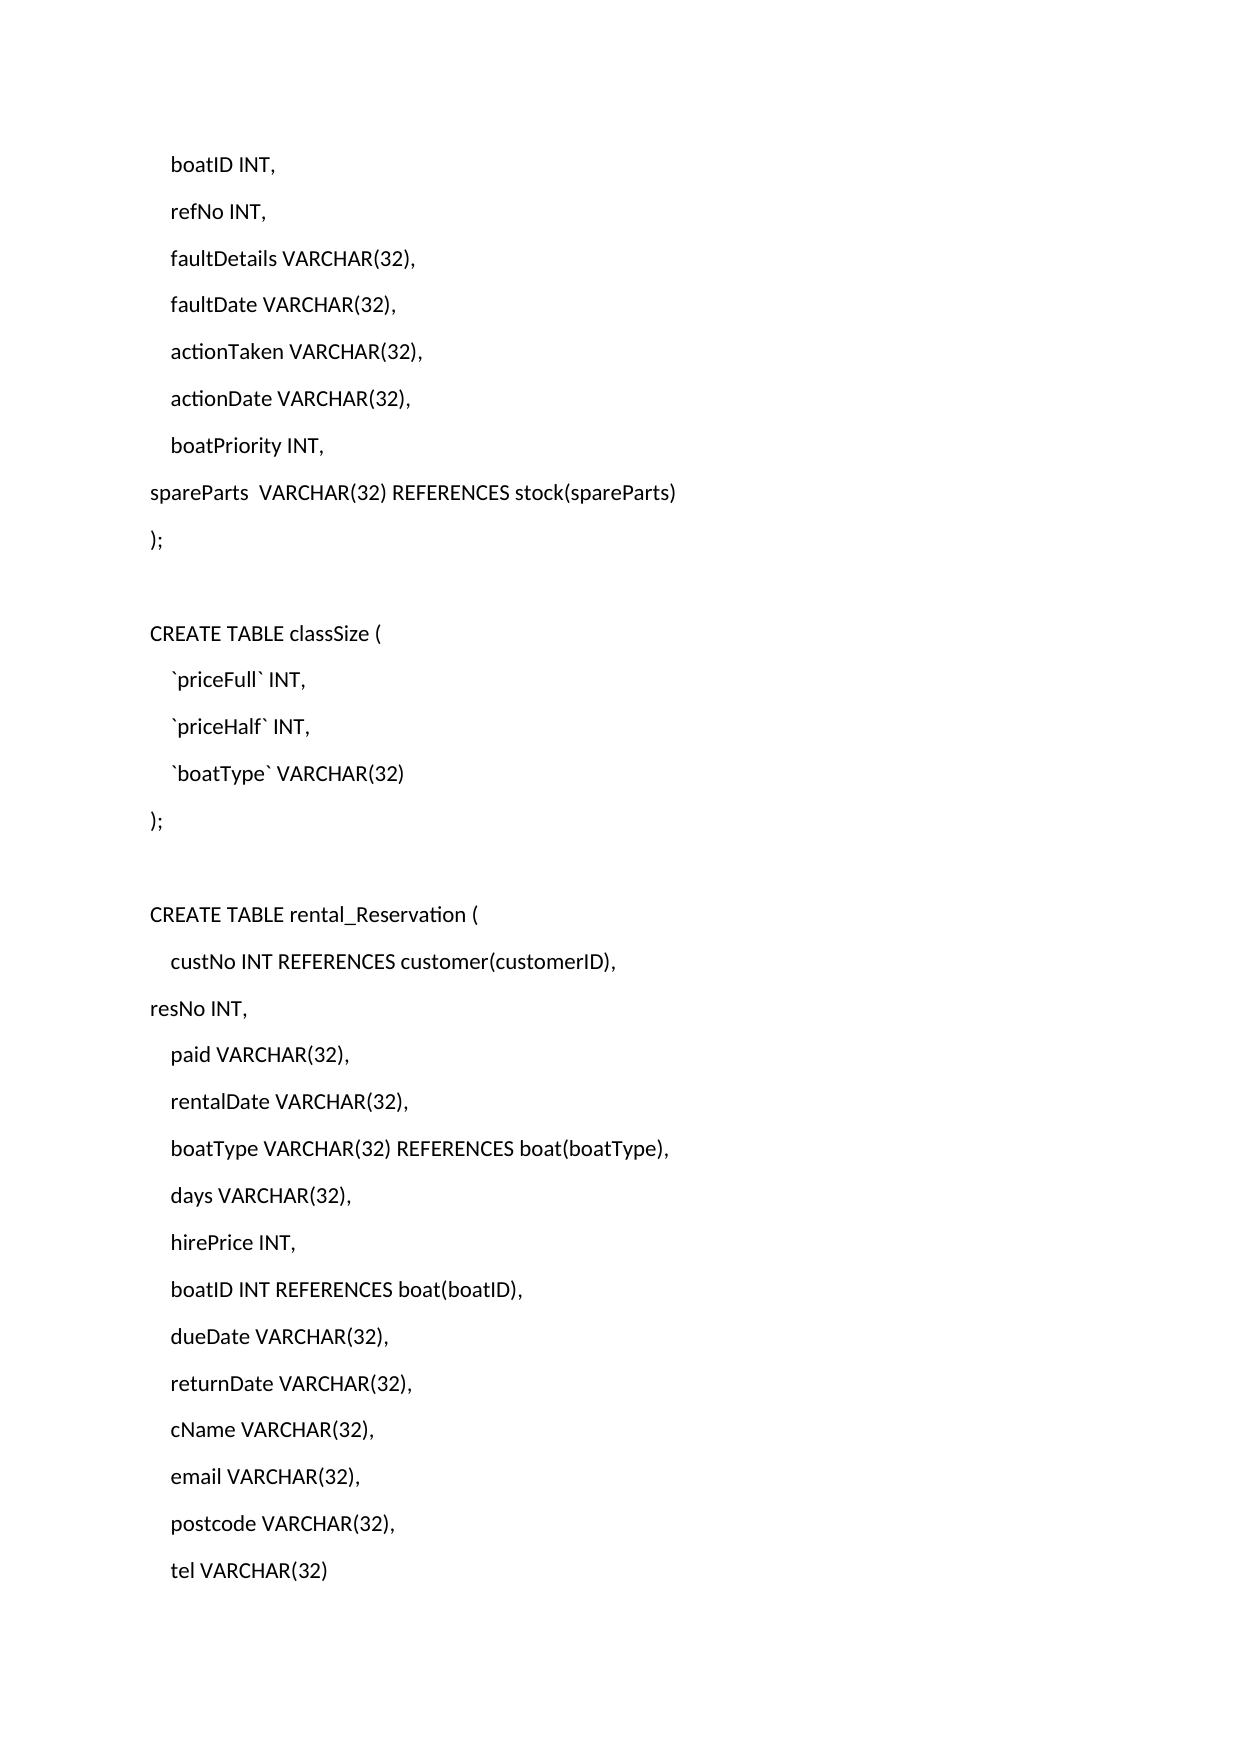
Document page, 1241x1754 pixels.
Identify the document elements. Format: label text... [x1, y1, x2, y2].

text spareParts VARCHAR(32) REFERENCES stock(spareParts) [150, 478, 1090, 506]
text postcode VARCHAR(32), [150, 1509, 1090, 1537]
text days VARCHAR(32), [150, 1181, 1090, 1209]
text rentalDate VARCHAR(32), [150, 1087, 1090, 1116]
text refNo INT, [150, 197, 1090, 225]
text actionTaken VARCHAR(32), [150, 337, 1090, 366]
text boatID INT, [150, 150, 1090, 178]
text `boatType` VARCHAR(32) [150, 759, 1090, 787]
text custNo INT REFERENCES customer(customerID), [150, 947, 1090, 975]
text `priceFull` INT, [150, 666, 1090, 694]
text boatID INT REFERENCES boat(boatID), [150, 1275, 1090, 1303]
text returnDate VARCHAR(32), [150, 1369, 1090, 1397]
text cName VARCHAR(32), [150, 1416, 1090, 1444]
text actionDate VARCHAR(32), [150, 384, 1090, 412]
text paid VARCHAR(32), [150, 1041, 1090, 1069]
text hirePrice INT, [150, 1228, 1090, 1256]
text boatPriority INT, [150, 431, 1090, 459]
text CREATE TABLE rental_Reservation ( [150, 900, 1090, 928]
text email VARCHAR(32), [150, 1462, 1090, 1491]
text faultDate VARCHAR(32), [150, 291, 1090, 319]
text dueDate VARCHAR(32), [150, 1322, 1090, 1350]
text faultDetails VARCHAR(32), [150, 244, 1090, 272]
text CREATE TABLE classSize ( [150, 619, 1090, 647]
text `priceHalf` INT, [150, 712, 1090, 741]
text boatType VARCHAR(32) REFERENCES boat(boatType), [150, 1134, 1090, 1162]
text ); [150, 806, 1090, 834]
text tel VARCHAR(32) [150, 1556, 1090, 1584]
text ); [150, 525, 1090, 553]
text resNo INT, [150, 994, 1090, 1022]
